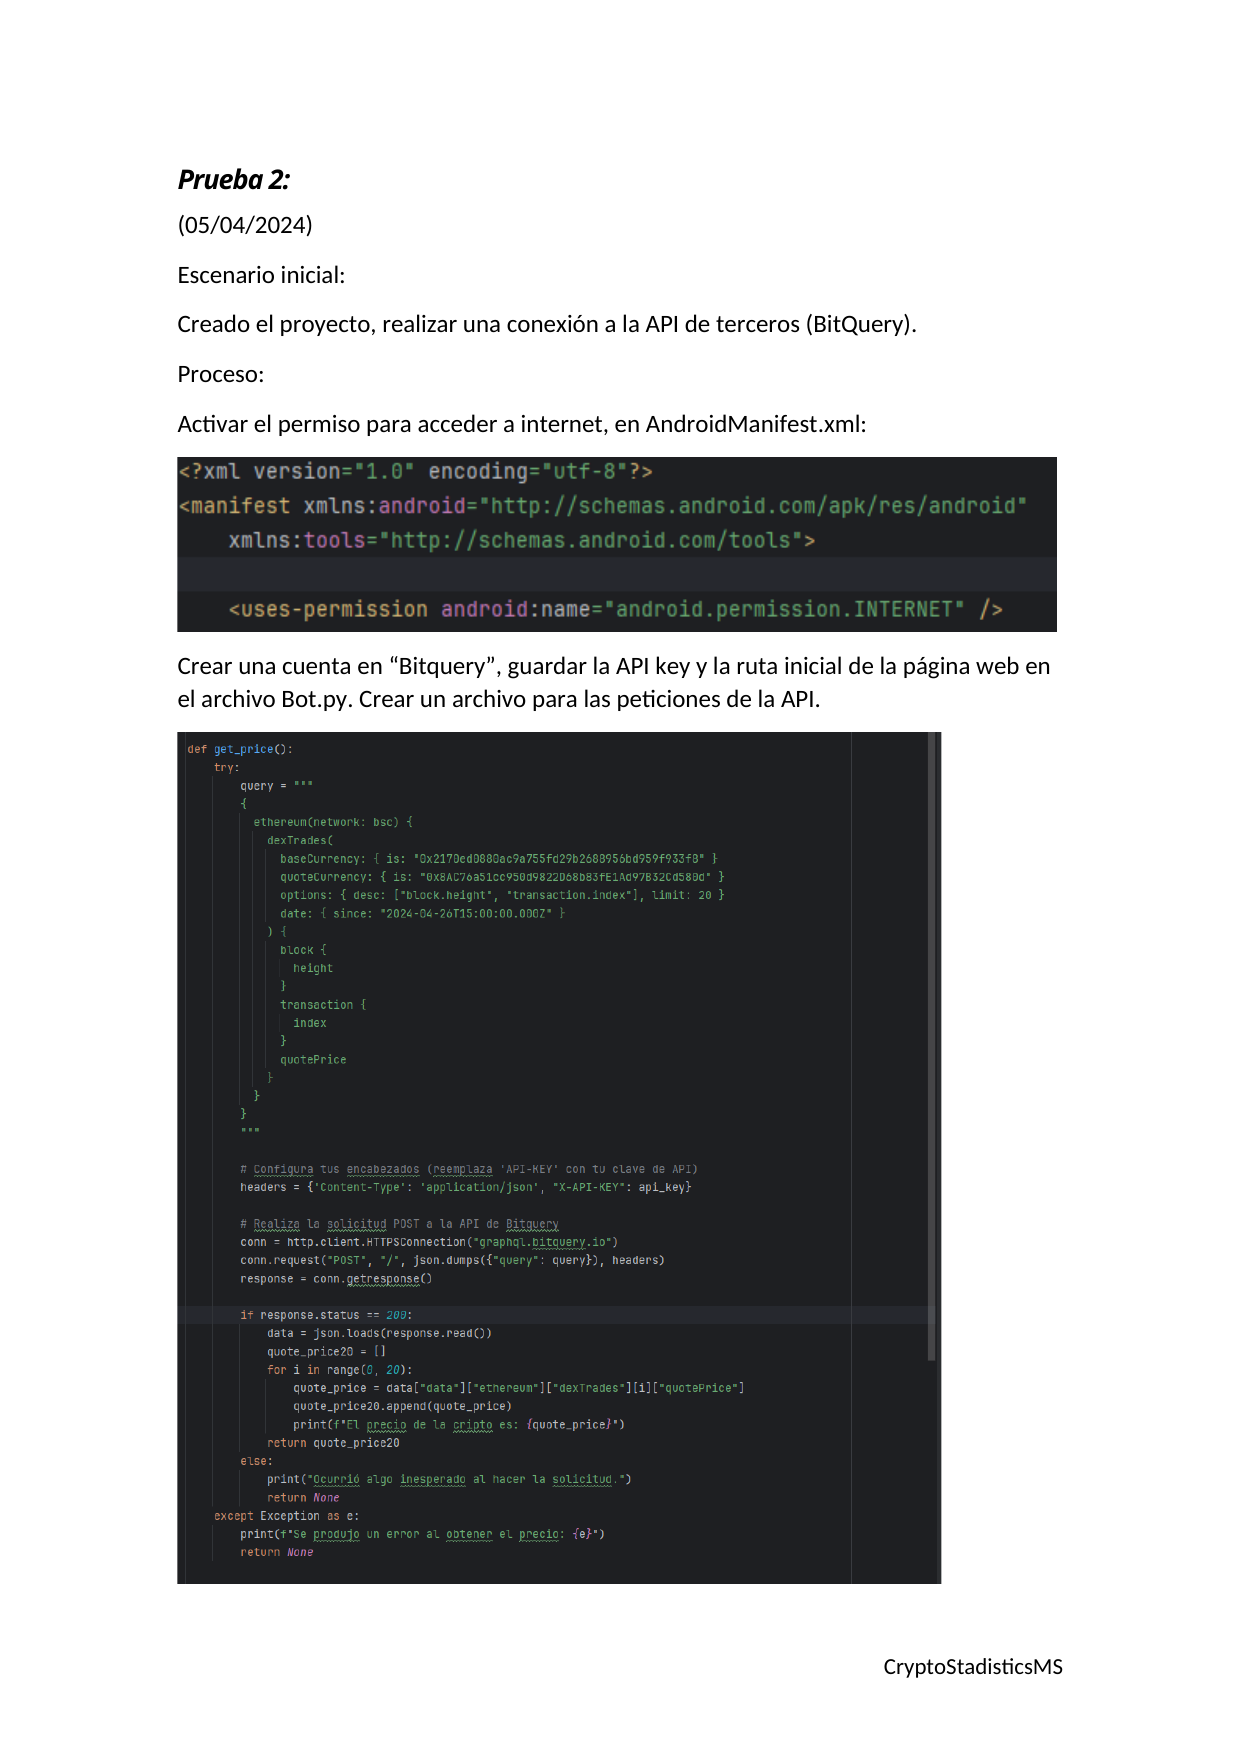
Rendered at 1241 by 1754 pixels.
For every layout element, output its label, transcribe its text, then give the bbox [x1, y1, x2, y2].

text (05/04/2024) [177, 209, 1063, 240]
subtitle Prueba 2: [177, 160, 1063, 197]
text Crear una cuenta en “Bitquery”, guardar la API key y la ruta inicial de la página web en el archivo Bot.py. Crear un archivo para las peticiones de la API. [177, 650, 1063, 714]
text Proceso: [177, 358, 1063, 389]
text Activar el permiso para acceder a internet, en AndroidManifest.xml: [177, 408, 1063, 438]
text Escenario inicial: [177, 259, 1063, 289]
picture [177, 457, 1057, 632]
picture [177, 732, 942, 1584]
text Creado el proyecto, realizar una conexión a la API de terceros (BitQuery). [177, 309, 1063, 339]
